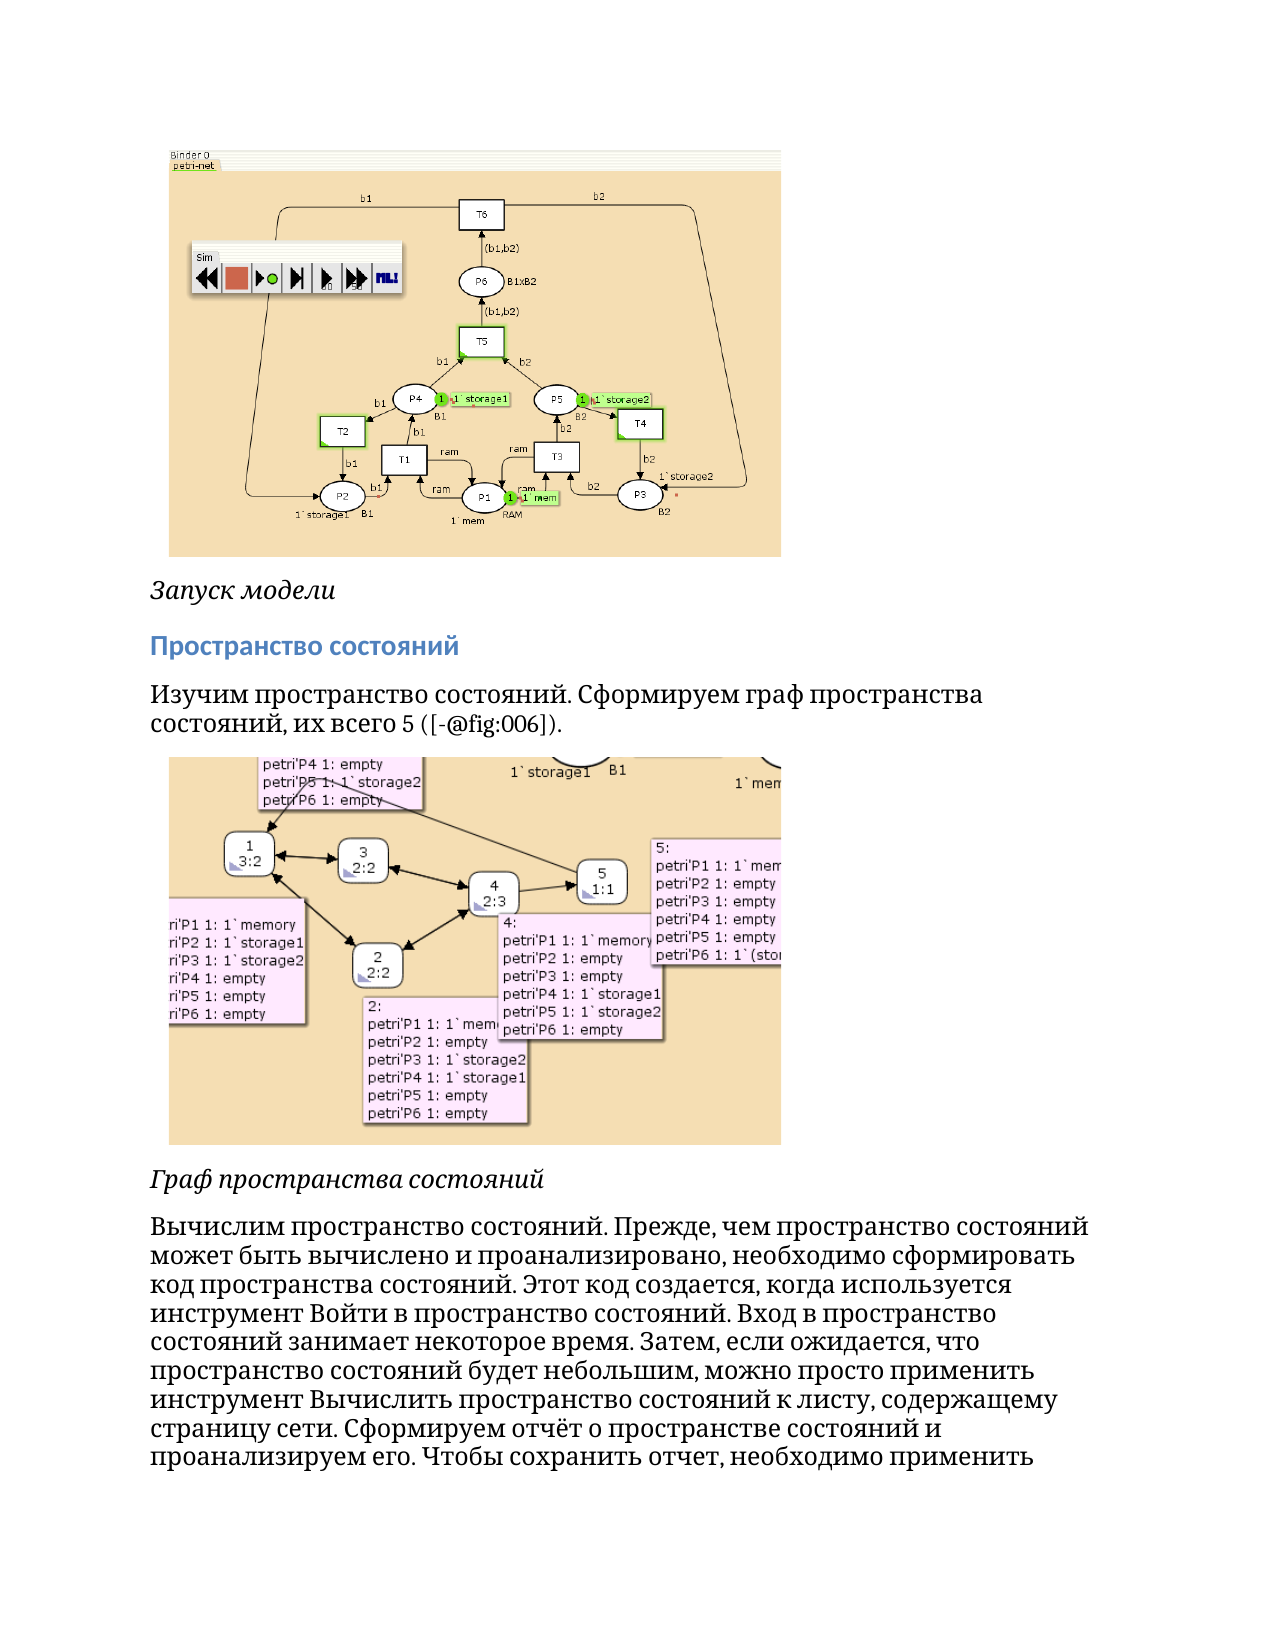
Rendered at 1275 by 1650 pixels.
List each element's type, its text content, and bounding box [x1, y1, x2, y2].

text Запуск модели [150, 577, 1125, 606]
subtitle Пространство состояний [150, 627, 1125, 662]
text Изучим пространство состояний. Сформируем граф пространства состояний, их всего 5 ([-@fig:006]). [150, 681, 1125, 739]
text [150, 1213, 1125, 1472]
picture [168, 757, 782, 1145]
picture [168, 150, 782, 557]
text Граф пространства состояний [150, 1166, 1125, 1194]
